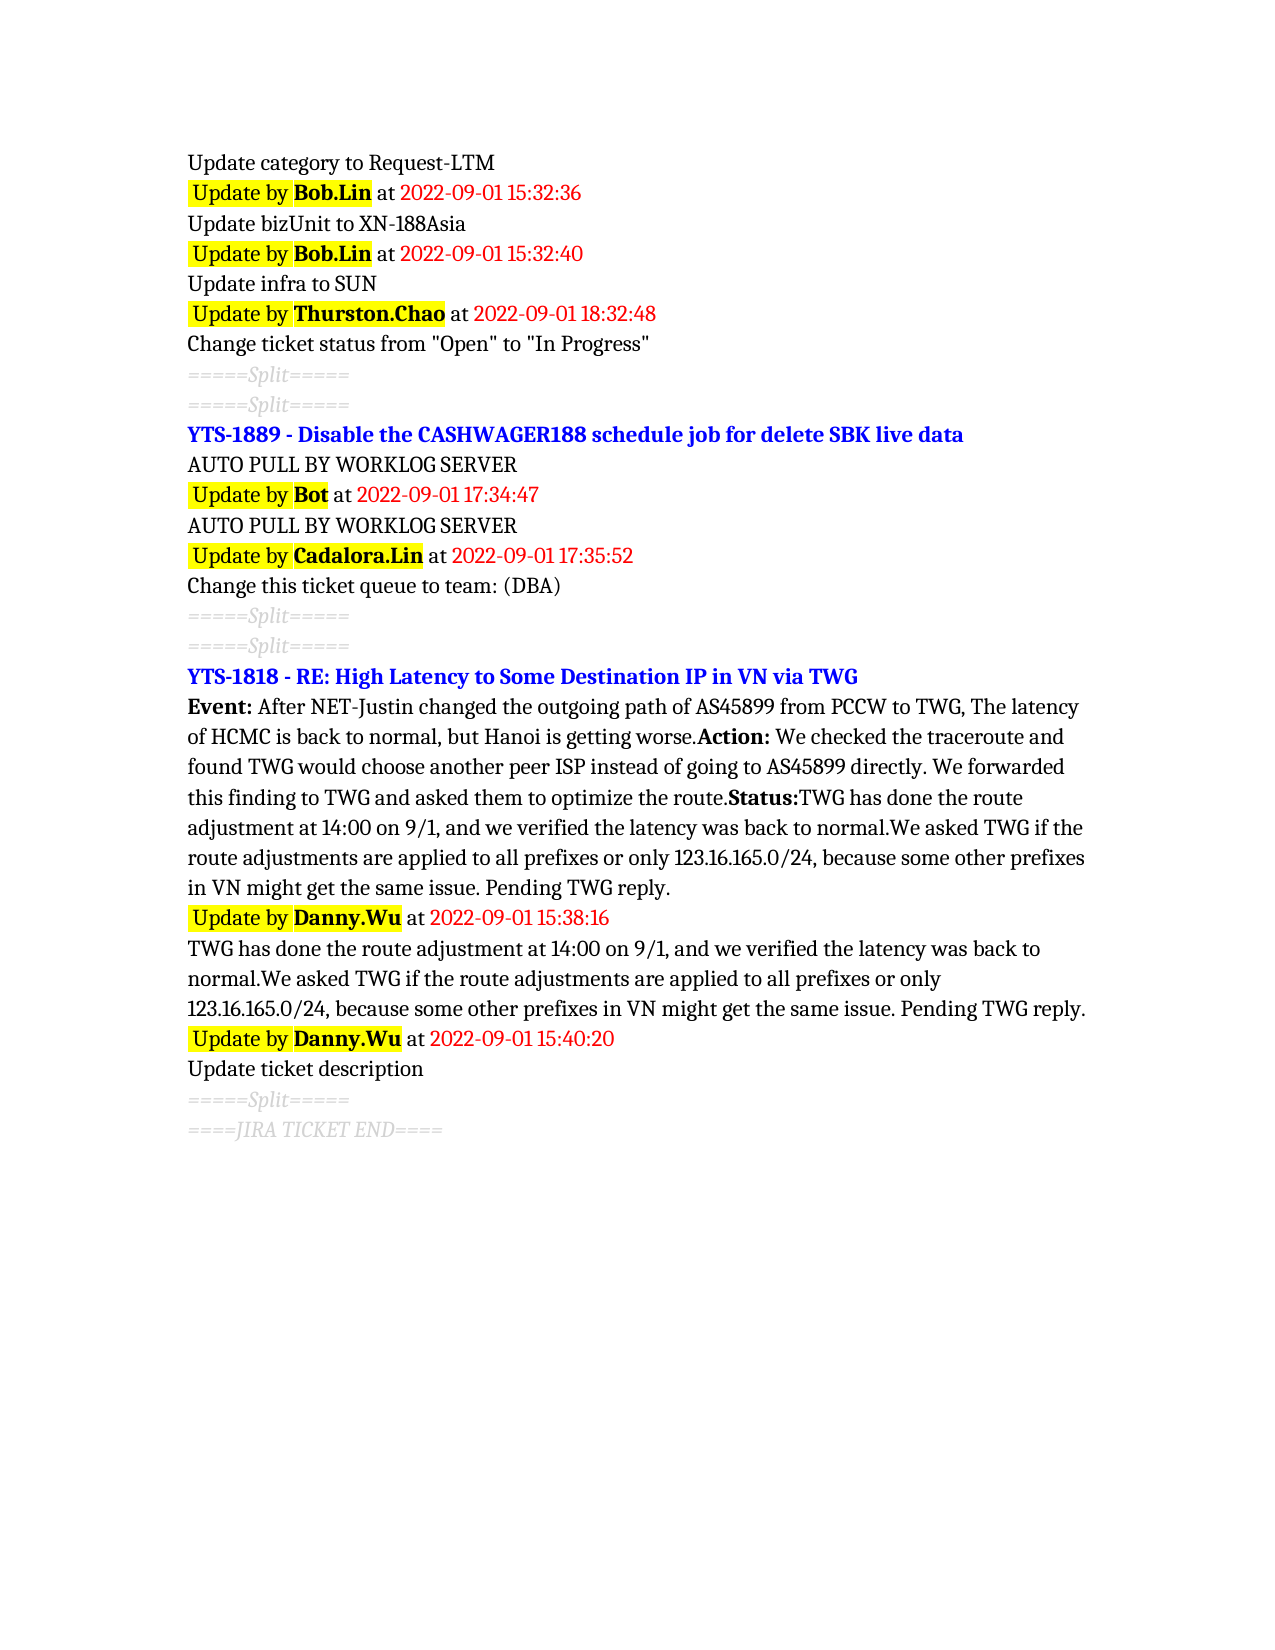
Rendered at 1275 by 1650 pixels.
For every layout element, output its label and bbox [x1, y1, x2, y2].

text [187, 150, 1087, 1203]
